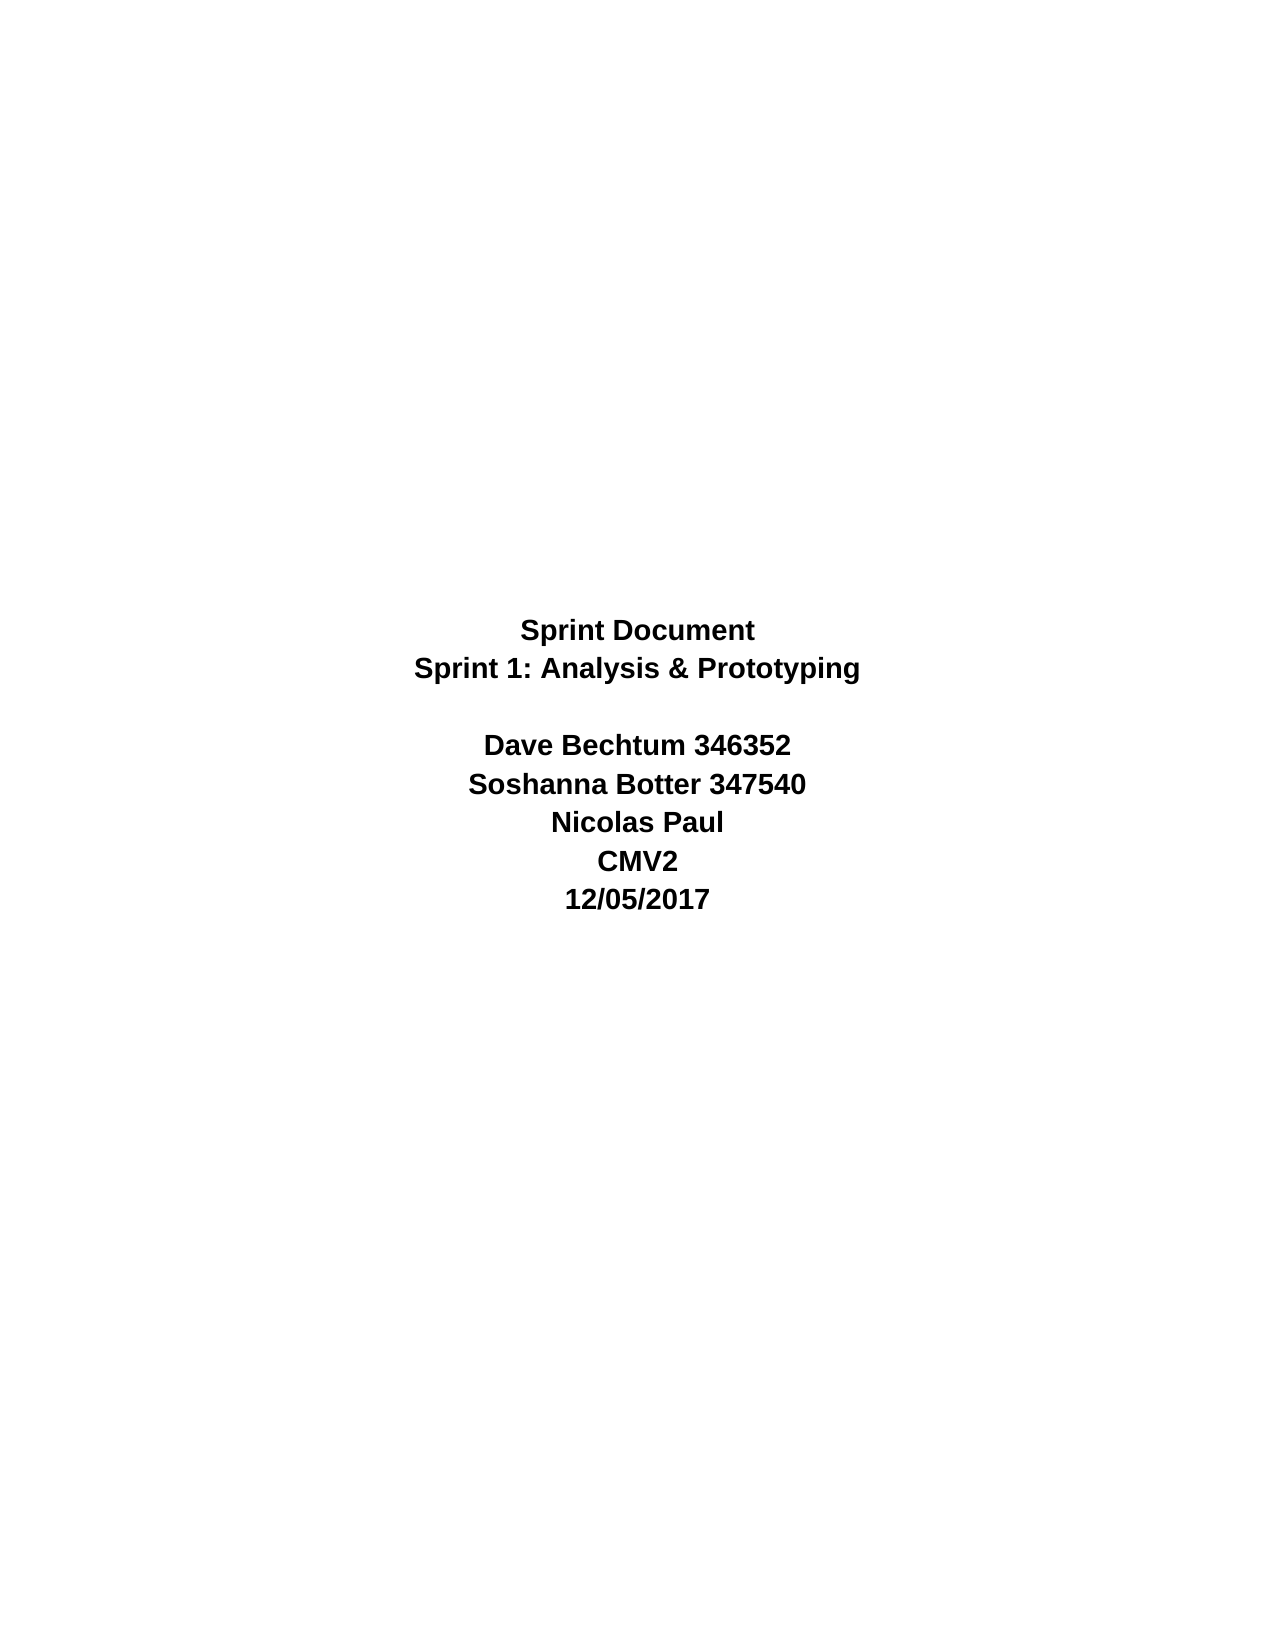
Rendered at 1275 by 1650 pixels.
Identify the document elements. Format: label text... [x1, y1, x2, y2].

text Nicolas Paul [150, 805, 1125, 839]
text Sprint Document [150, 612, 1125, 646]
text CMV2 [150, 844, 1125, 877]
text Dave Bechtum 346352 [150, 728, 1125, 762]
text Soshanna Botter 347540 [150, 767, 1125, 800]
text Sprint 1: Analysis & Prototyping [150, 651, 1125, 684]
text 12/05/2017 [150, 882, 1125, 916]
